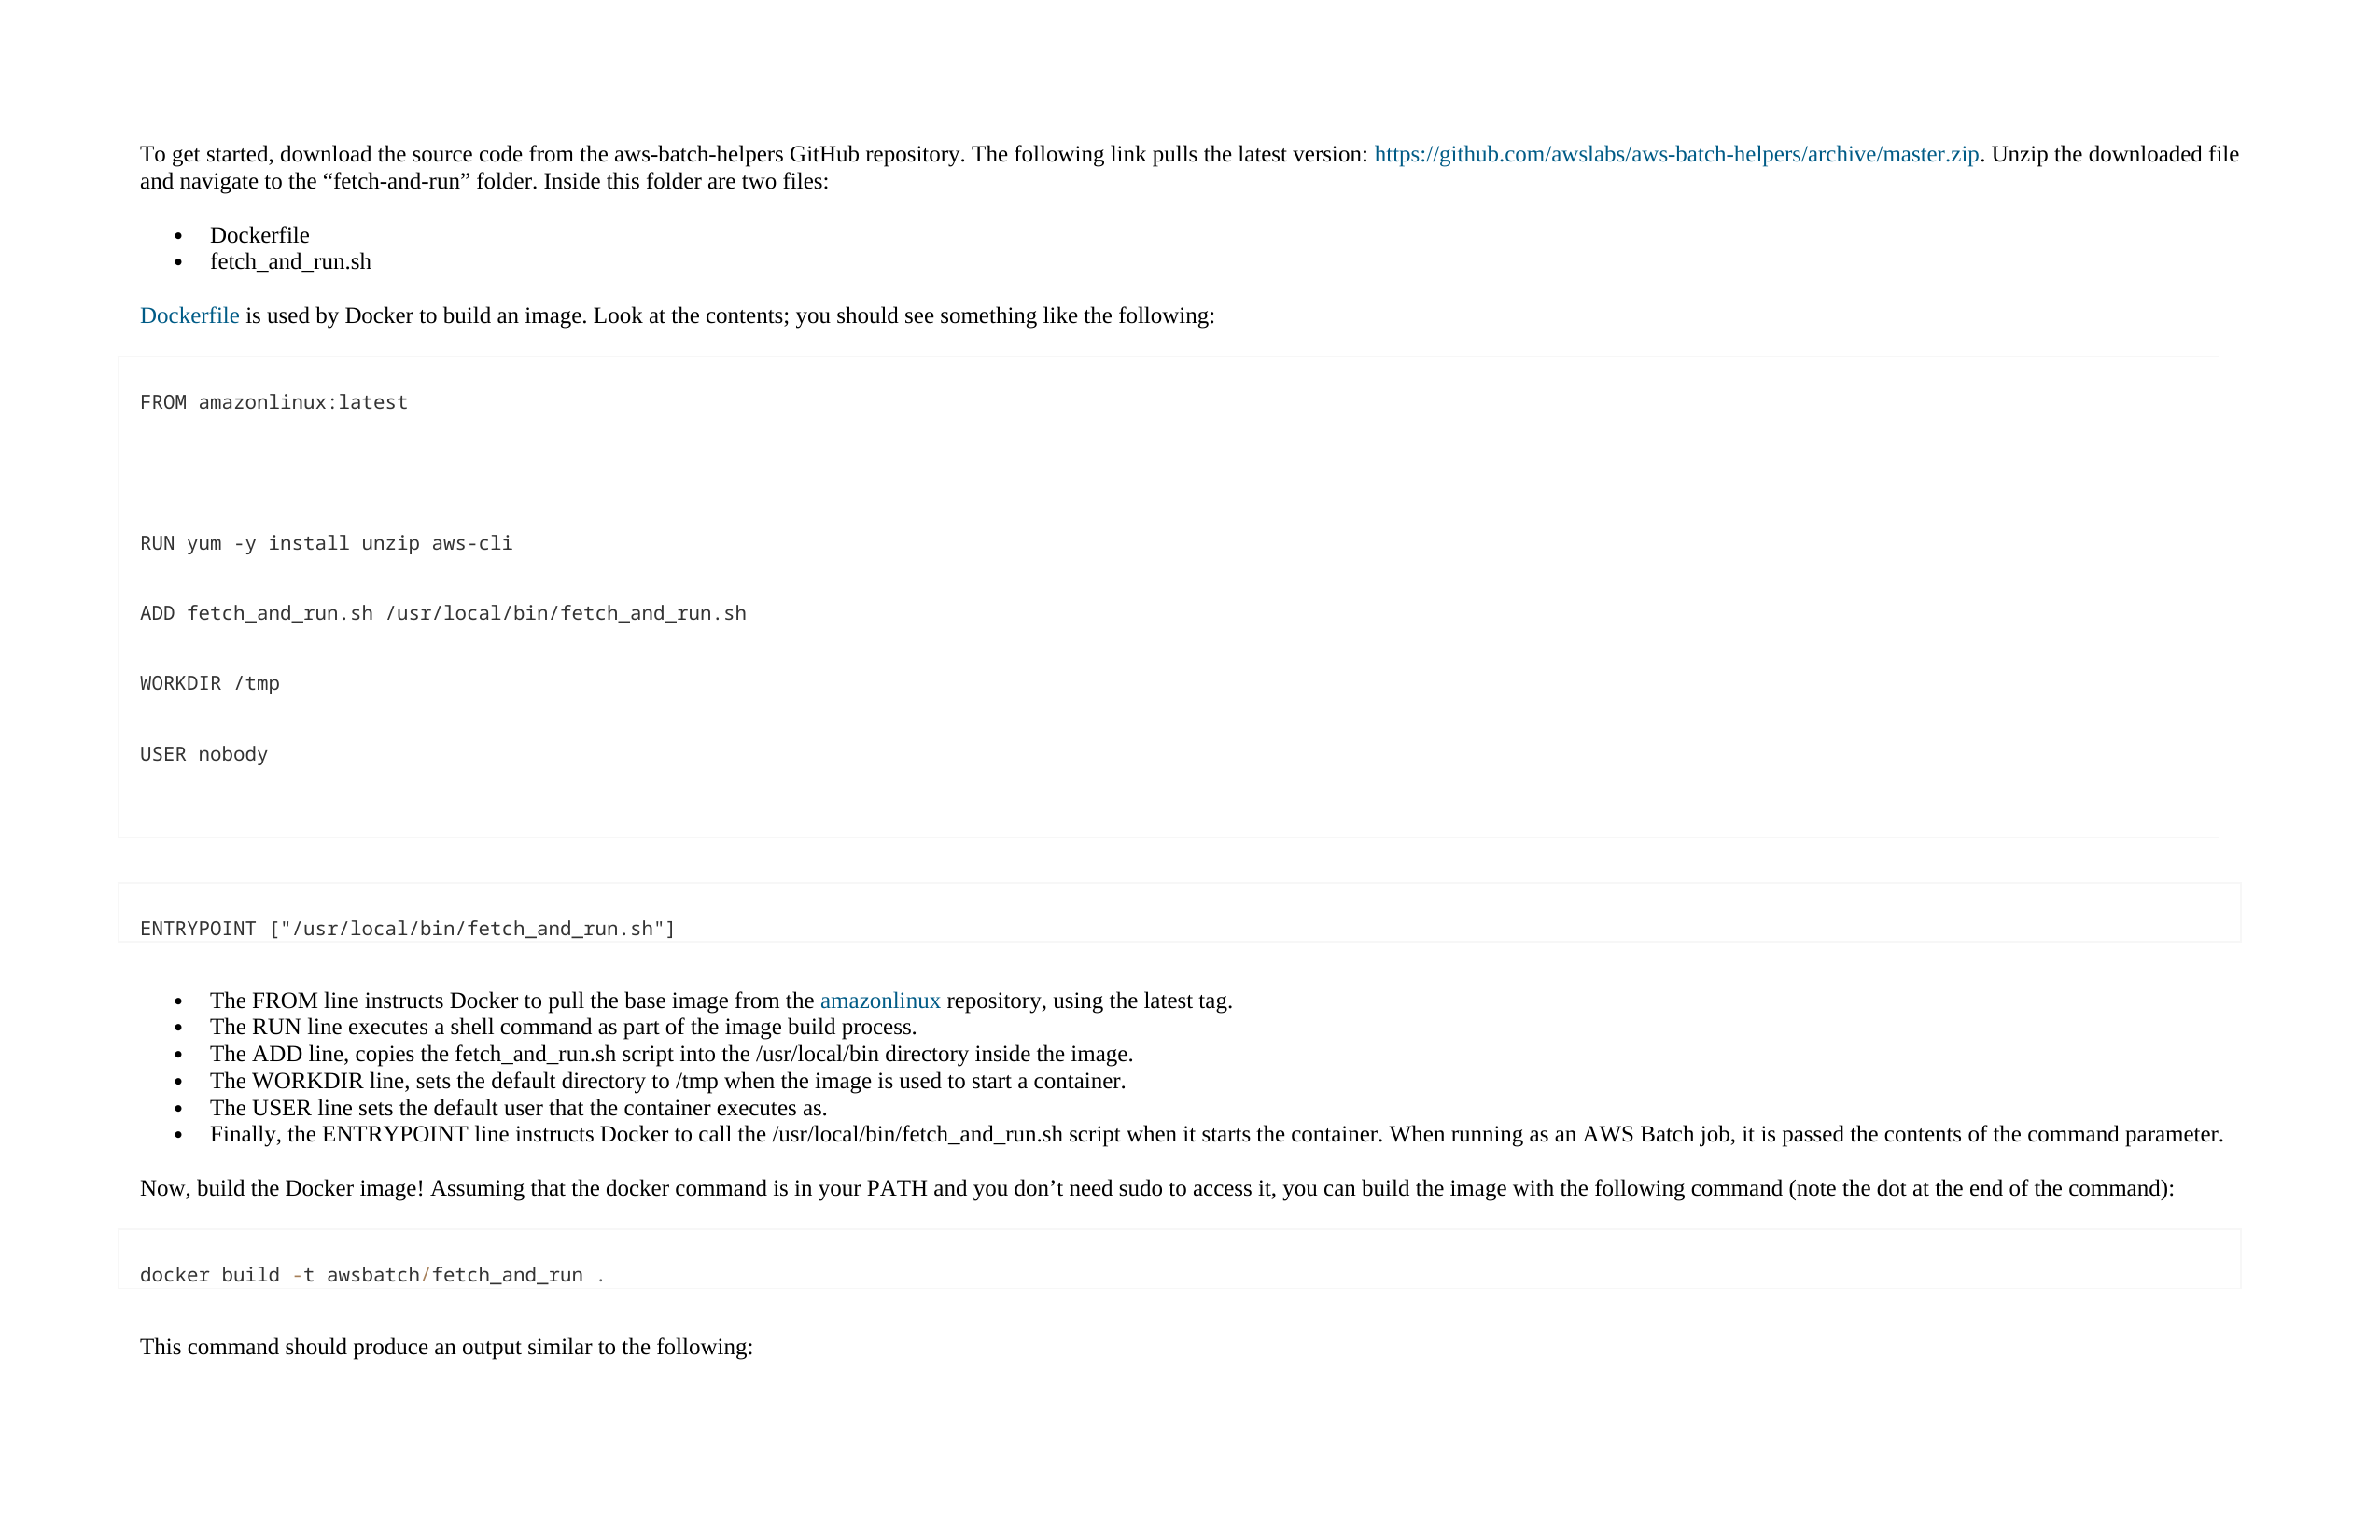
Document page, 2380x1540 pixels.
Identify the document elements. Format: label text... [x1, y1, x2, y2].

text ENTRYPOINT ["/usr/local/bin/fetch_and_run.sh"] [119, 884, 2240, 941]
text This command should produce an output similar to the following: [140, 1333, 2240, 1360]
text ADD fetch_and_run.sh /usr/local/bin/fetch_and_run.sh [119, 567, 2219, 626]
list The RUN line executes a shell command as part of the image build process. [175, 1013, 2240, 1040]
list Finally, the ENTRYPOINT line instructs Docker to call the /usr/local/bin/fetch_and_run.sh script when it starts the container. When running as an AWS Batch job, it is passed the contents of the command parameter. [175, 1120, 2240, 1147]
list The USER line sets the default user that the container executes as. [175, 1094, 2240, 1120]
list The FROM line instructs Docker to pull the base image from the amazonlinux repository, using the latest tag. [175, 987, 2240, 1013]
list Dockerfile [175, 221, 2240, 247]
text docker build -t awsbatch/fetch_and_run . [119, 1230, 2240, 1288]
text WORKDIR /tmp [119, 637, 2219, 696]
list The ADD line, copies the fetch_and_run.sh script into the /usr/local/bin directory inside the image. [175, 1040, 2240, 1067]
text To get started, download the source code from the aws-batch-helpers GitHub repository. The following link pulls the latest version: https://github.com/awslabs/aws-batch-helpers/archive/master.zip. Unzip the downloaded file and navigate to the “fetch-and-run” folder. Inside this folder are two files: [140, 140, 2240, 193]
text Now, build the Docker image! Assuming that the docker command is in your PATH and you don’t need sudo to access it, you can build the image with the following command (note the dot at the end of the command): [140, 1174, 2240, 1201]
text Dockerfile is used by Docker to build an image. Look at the contents; you should see something like the following: [140, 301, 2240, 329]
text RUN yum -y install unzip aws-cli [119, 497, 2219, 555]
text FROM amazonlinux:latest [119, 357, 2219, 414]
list The WORKDIR line, sets the default directory to /tmp when the image is used to start a container. [175, 1067, 2240, 1094]
text USER nobody [119, 707, 2219, 766]
list fetch_and_run.sh [175, 247, 2240, 274]
